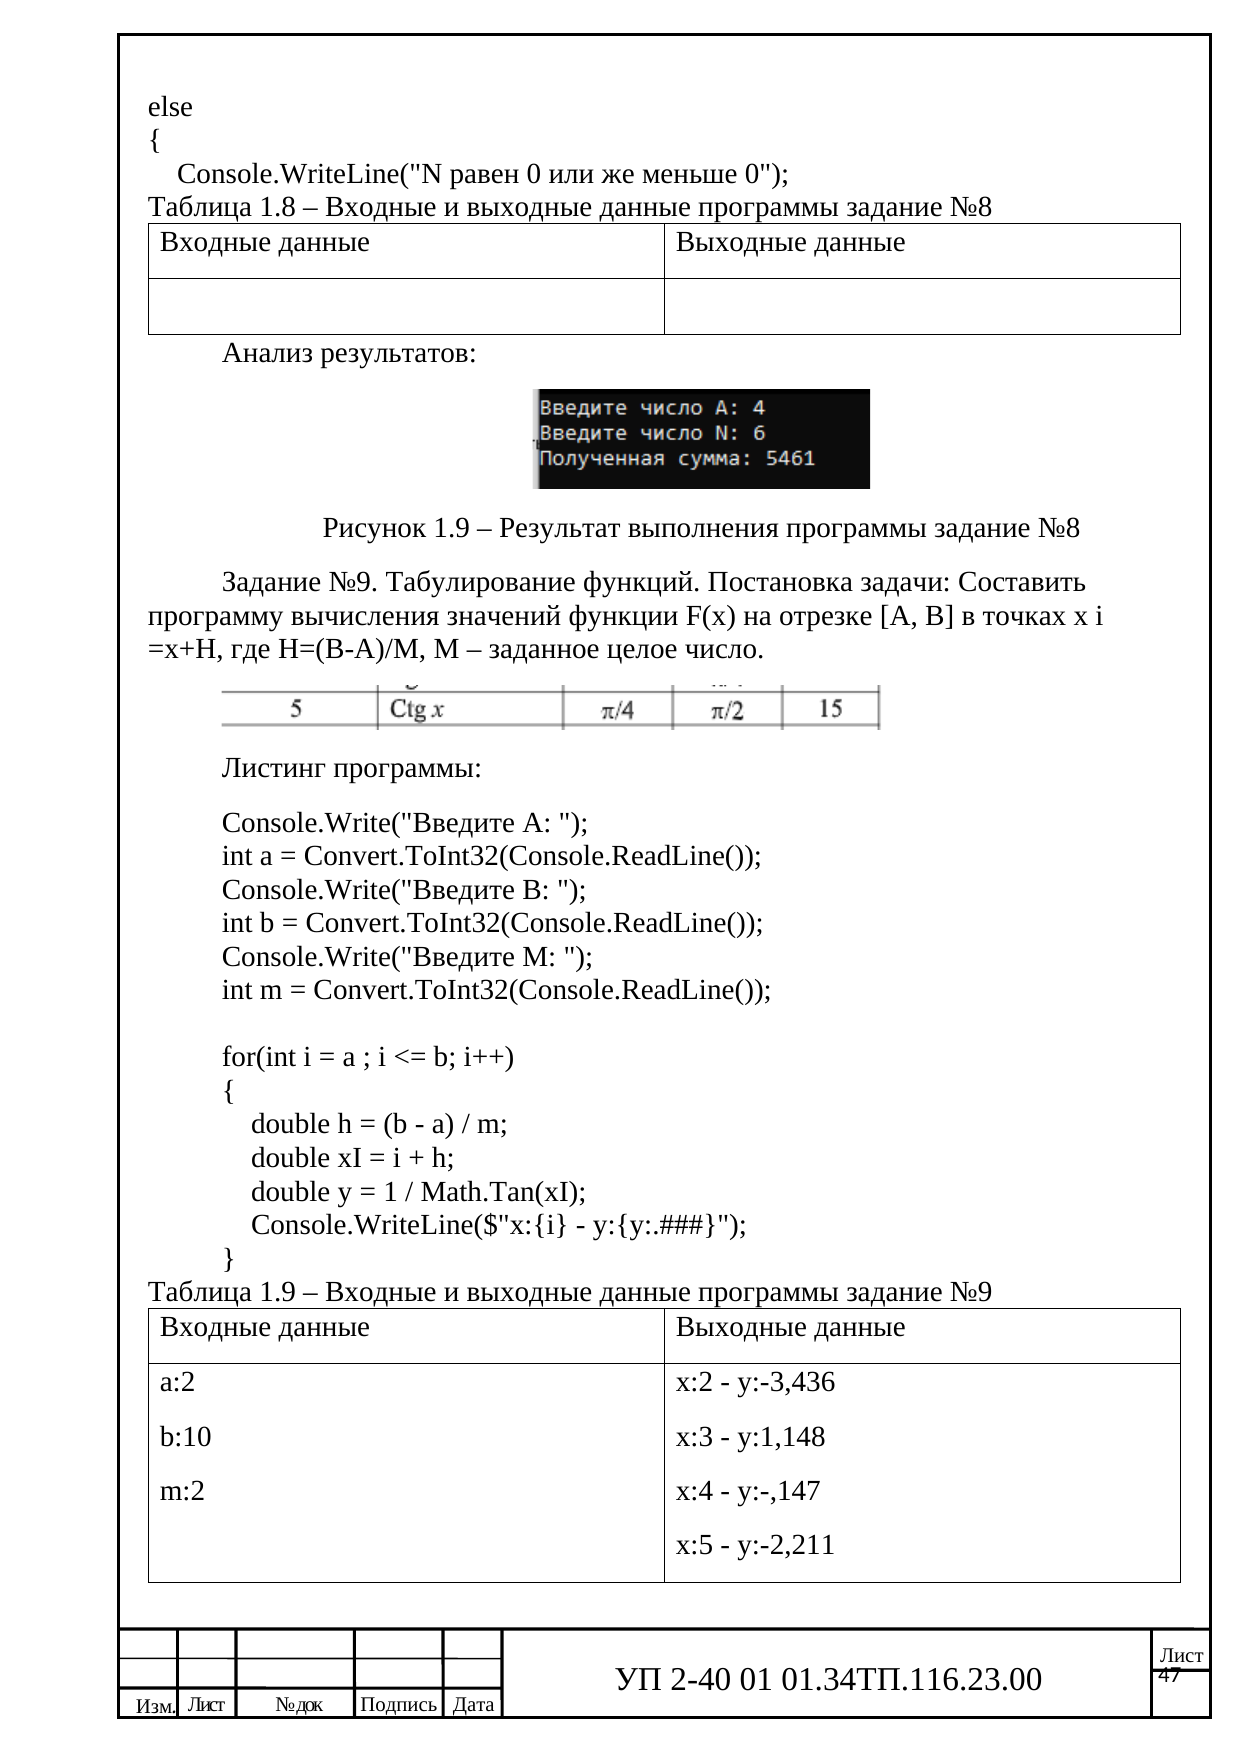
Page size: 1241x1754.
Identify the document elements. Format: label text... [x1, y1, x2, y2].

text Анализ результатов: [148, 335, 1181, 368]
table_cell [665, 279, 1180, 334]
text double xI = i + h; [148, 1140, 1181, 1174]
text double y = 1 / Math.Tan(xI); [148, 1174, 1181, 1207]
text int a = Convert.ToInt32(Console.ReadLine()); [148, 838, 1181, 872]
text { [148, 122, 1181, 156]
text Таблица 1.9 – Входные и выходные данные программы задание №9 [148, 1274, 1181, 1308]
table_header Входные данные [149, 224, 664, 278]
text int m = Convert.ToInt32(Console.ReadLine()); [148, 972, 1181, 1006]
text Console.WriteLine($"x:{i} - y:{y:.###}"); [148, 1207, 1181, 1241]
text Листинг программы: [148, 750, 1181, 784]
table_cell [149, 279, 664, 334]
picture [532, 389, 871, 489]
table_header Выходные данные [665, 1309, 1180, 1363]
table_header Выходные данные [665, 224, 1180, 278]
text Задание №9. Табулирование функций. Постановка задачи: Составить программу вычисления значений функции F(x) на отрезке [A, B] в точках x i =x+H, где H=(B-A)/M, M – заданное целое число. [148, 564, 1181, 665]
text for(int i = a ; i <= b; i++) [148, 1039, 1181, 1073]
text Console.Write("Введите B: "); [148, 872, 1181, 905]
table_header Входные данные [149, 1309, 664, 1363]
text } [148, 1241, 1181, 1274]
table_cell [665, 1364, 1180, 1582]
table_cell a:2 b:10 m:2 [149, 1364, 664, 1582]
text double h = (b - a) / m; [148, 1107, 1181, 1140]
text Таблица 1.8 – Входные и выходные данные программы задание №8 [148, 189, 1181, 223]
text Console.Write("Введите A: "); [148, 805, 1181, 838]
picture [221, 685, 892, 730]
text int b = Convert.ToInt32(Console.ReadLine()); [148, 905, 1181, 939]
text Console.Write("Введите M: "); [148, 939, 1181, 972]
text Console.WriteLine("N равен 0 или же меньше 0"); [148, 156, 1181, 189]
text Рисунок 1.9 – Результат выполнения программы задание №8 [148, 510, 1181, 543]
text { [148, 1073, 1181, 1107]
text else [148, 89, 1181, 122]
